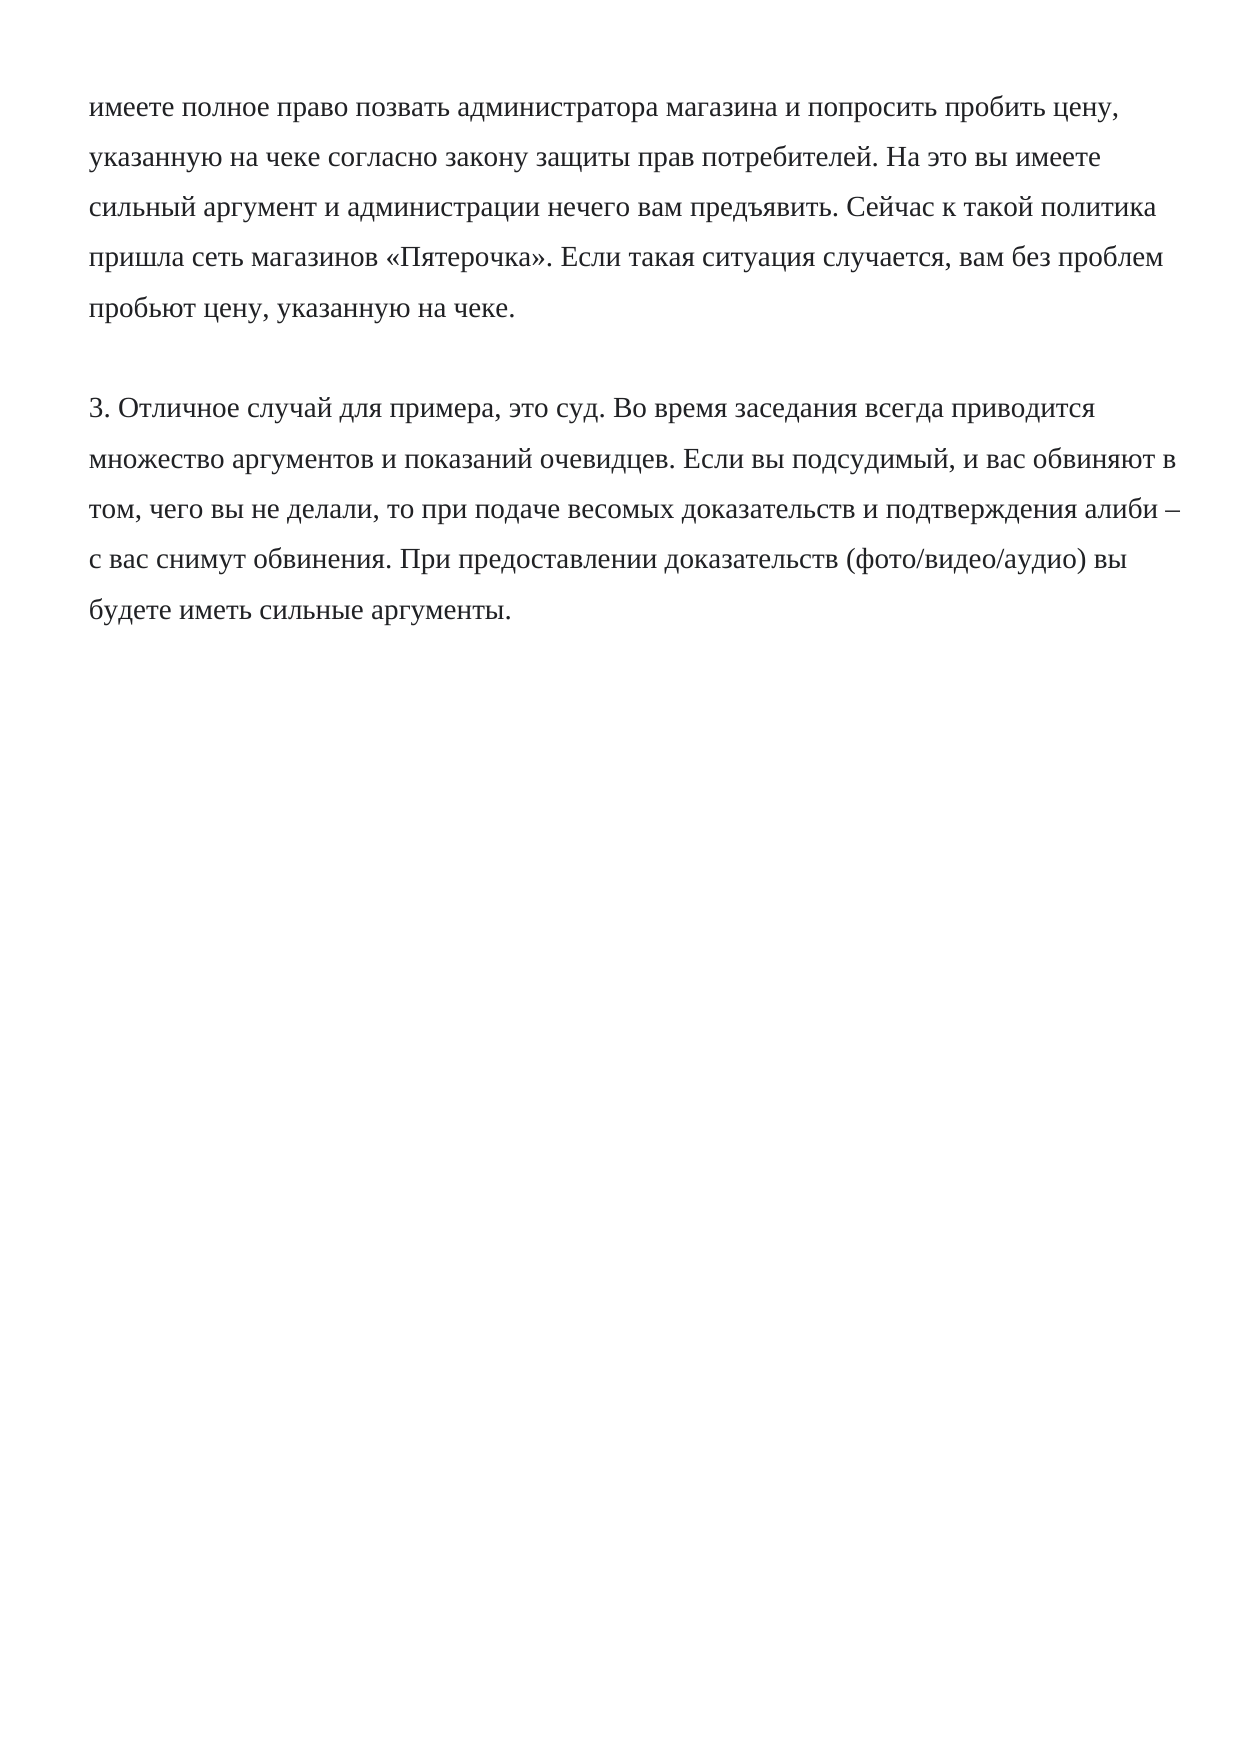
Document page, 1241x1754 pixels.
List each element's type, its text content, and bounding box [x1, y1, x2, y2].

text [89, 89, 1196, 323]
text 3. Отличное случай для примера, это суд. Во время заседания всегда приводится множество аргументов и показаний очевидцев. Если вы подсудимый, и вас обвиняют в том, чего вы не делали, то при подаче весомых доказательств и подтверждения алиби – с вас снимут обвинения. При предоставлении доказательств (фото/видео/аудио) вы будете иметь сильные аргументы. [89, 391, 1196, 625]
